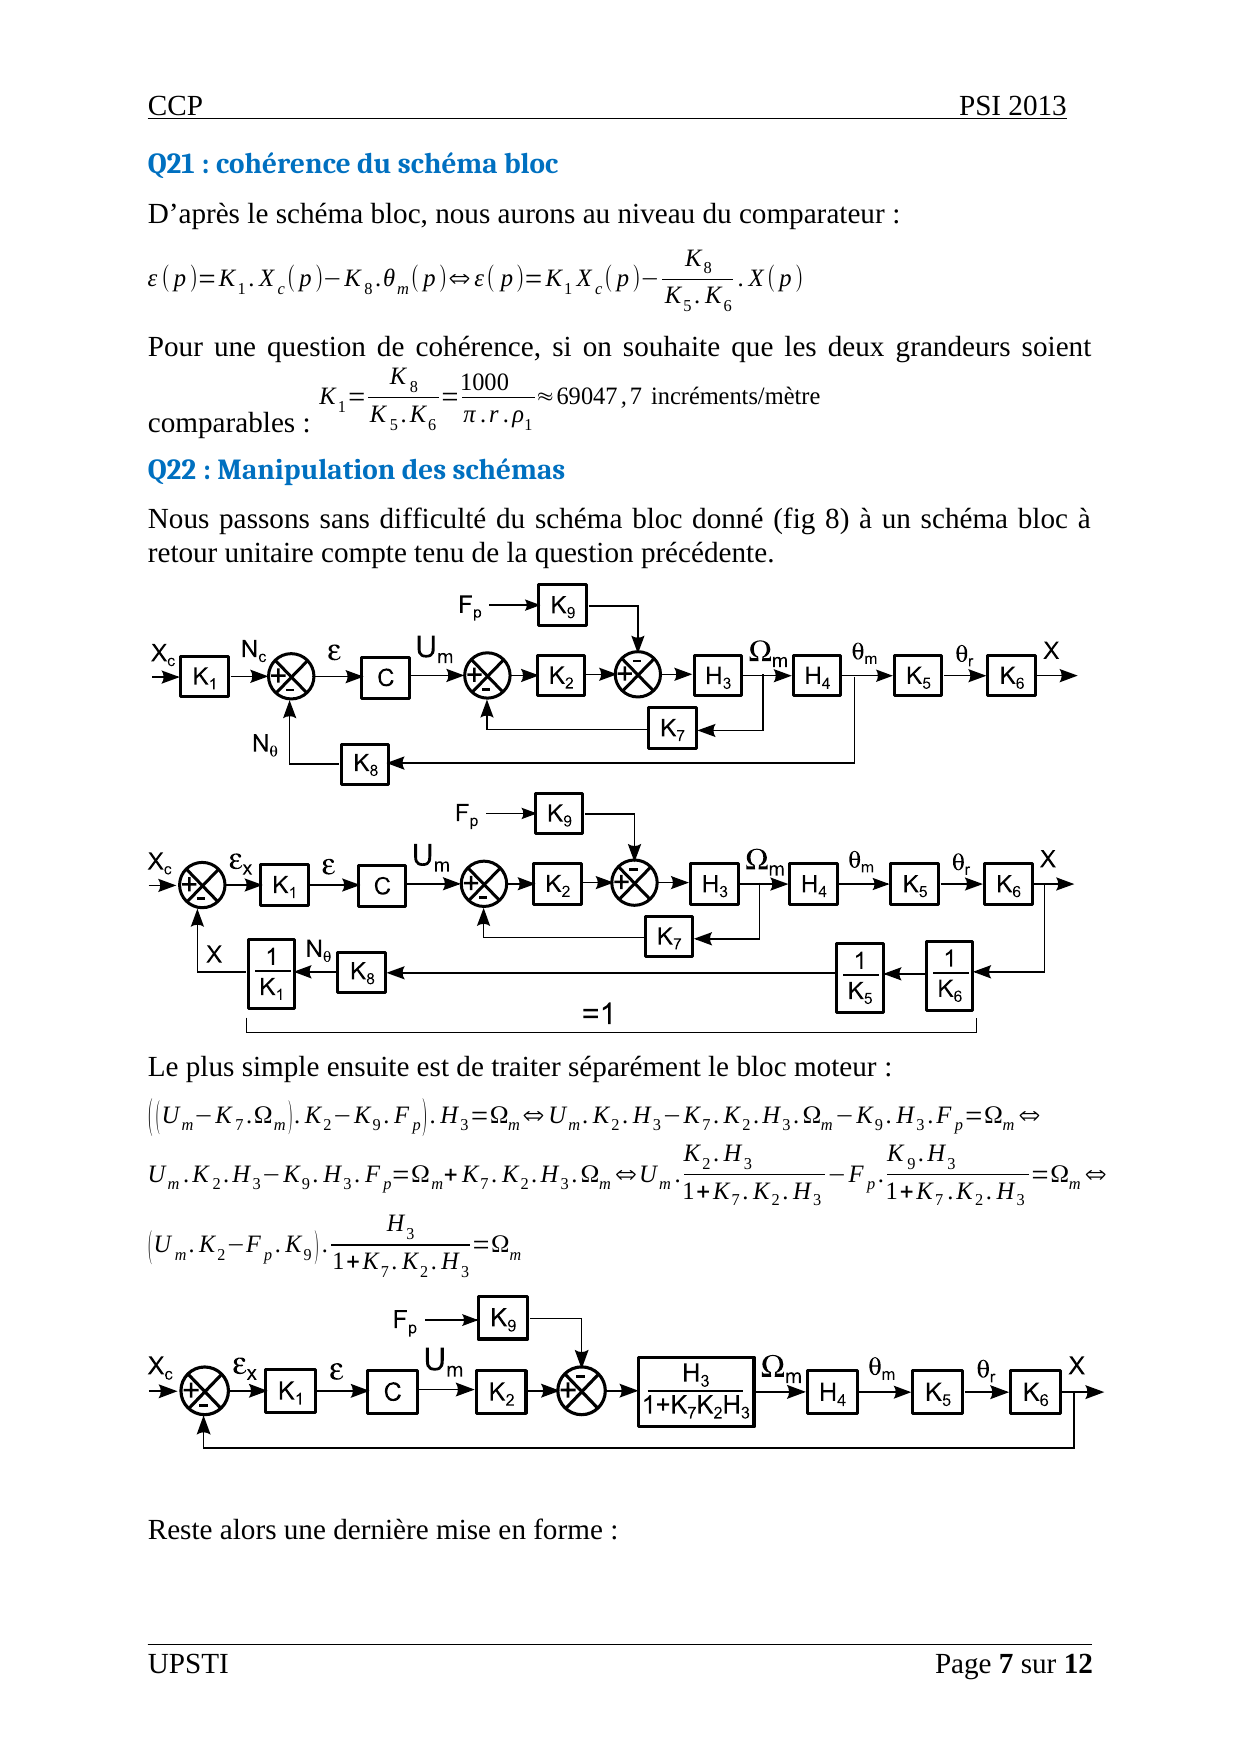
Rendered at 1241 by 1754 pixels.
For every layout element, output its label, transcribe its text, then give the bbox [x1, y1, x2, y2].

text Le plus simple ensuite est de traiter séparément le bloc moteur : [148, 1049, 1092, 1083]
text Nous passons sans difficulté du schéma bloc donné (fig 8) à un schéma bloc à retour unitaire compte tenu de la question précédente. [148, 502, 1092, 569]
text D’après le schéma bloc, nous aurons au niveau du comparateur : [148, 196, 1092, 229]
subtitle Q22 : Manipulation des schémas [148, 453, 1092, 487]
subtitle Q21 : cohérence du schéma bloc [148, 148, 1092, 181]
text Reste alors une dernière mise en forme : [148, 1512, 1092, 1546]
text Pour une question de cohérence, si on souhaite que les deux grandeurs soient comparables : [148, 329, 1092, 439]
